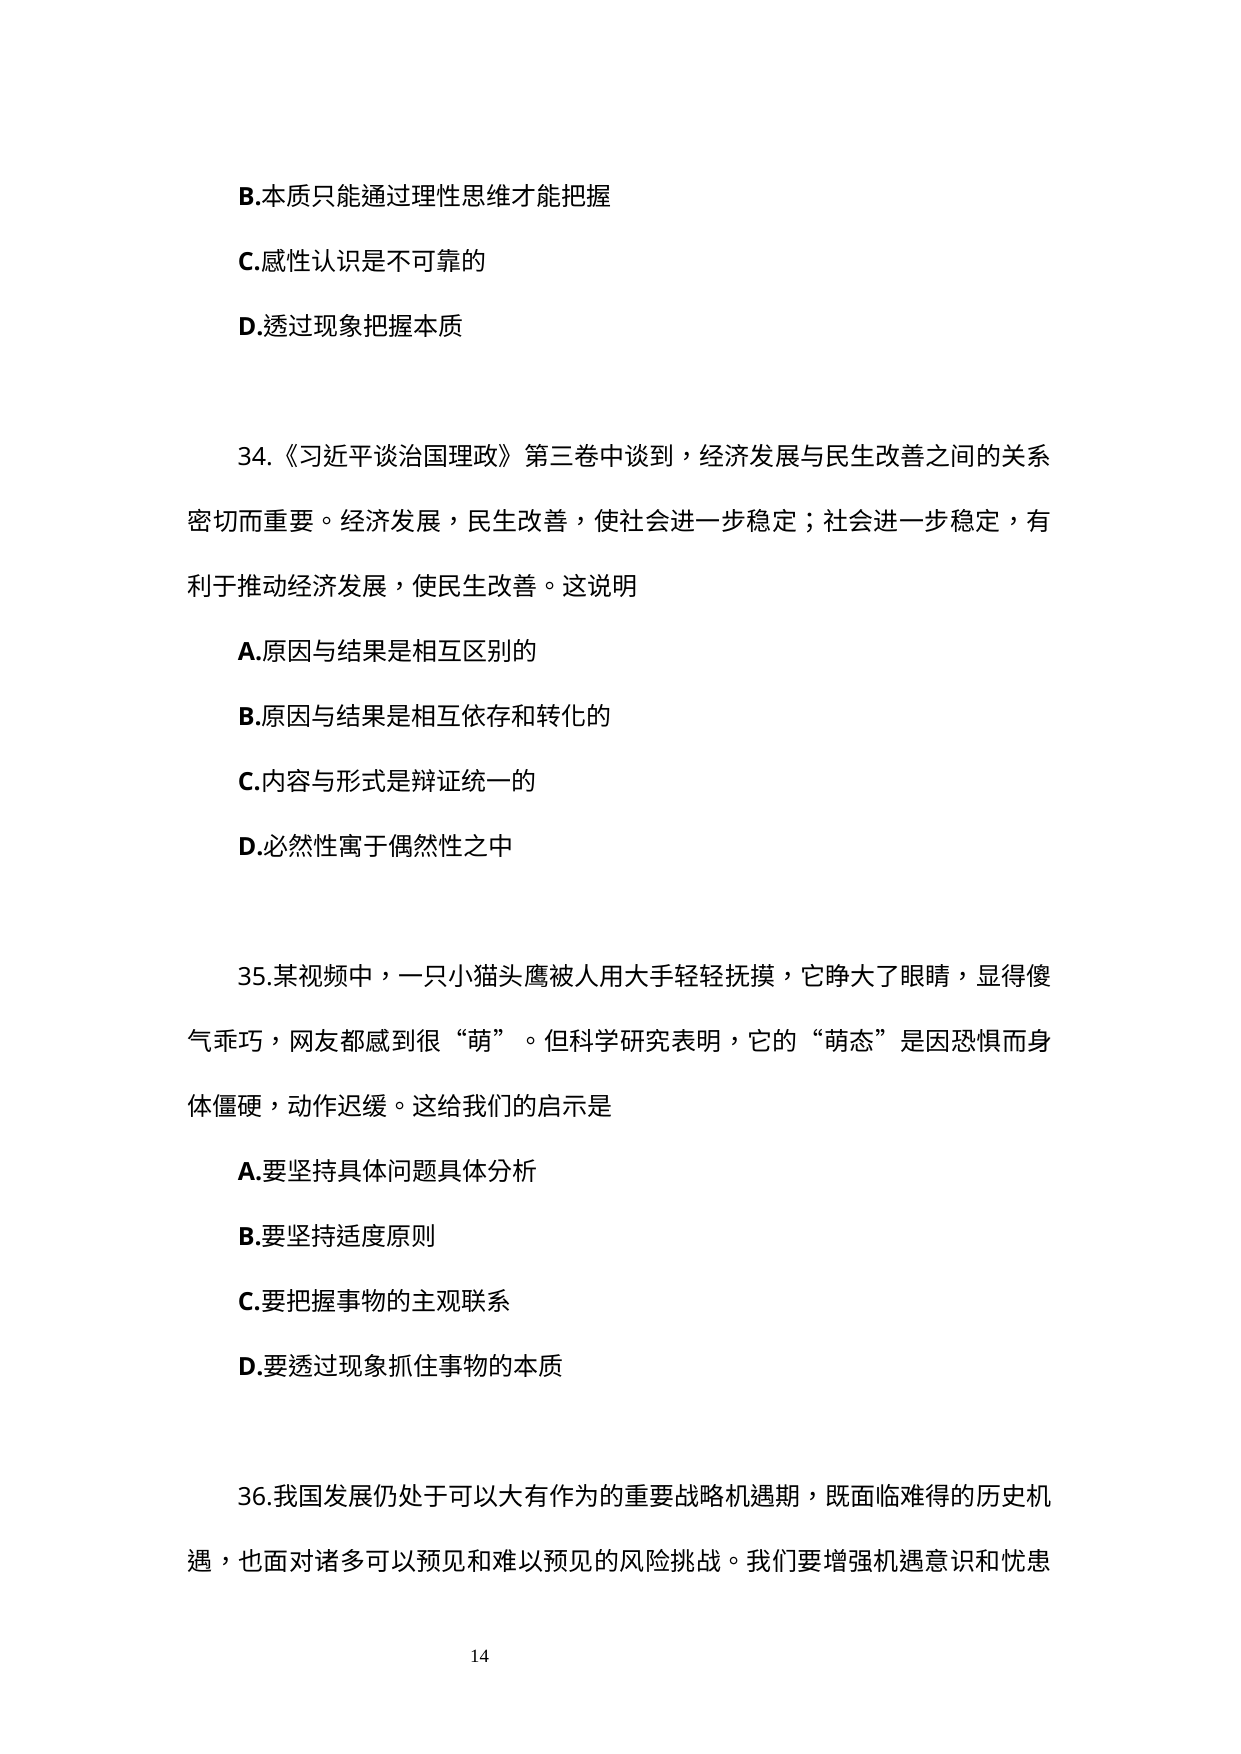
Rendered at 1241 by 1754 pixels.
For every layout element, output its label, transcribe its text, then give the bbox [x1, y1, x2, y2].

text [187, 1462, 1053, 1592]
text 34.《习近平谈治国理政》第三卷中谈到，经济发展与民生改善之间的关系密切而重要。经济发展，民生改善，使社会进一步稳定；社会进一步稳定，有利于推动经济发展，使民生改善。这说明 [187, 422, 1053, 617]
text A.原因与结果是相互区别的 [187, 617, 1053, 682]
text B.原因与结果是相互依存和转化的 [187, 682, 1053, 747]
text C.要把握事物的主观联系 [187, 1267, 1053, 1332]
text D.必然性寓于偶然性之中 [187, 812, 1053, 877]
text C.内容与形式是辩证统一的 [187, 747, 1053, 812]
text D.透过现象把握本质 [187, 292, 1053, 357]
text B.本质只能通过理性思维才能把握 [187, 162, 1053, 227]
text 35.某视频中，一只小猫头鹰被人用大手轻轻抚摸，它睁大了眼睛，显得傻气乖巧，网友都感到很“萌”。但科学研究表明，它的“萌态”是因恐惧而身体僵硬，动作迟缓。这给我们的启示是 [187, 942, 1053, 1137]
text C.感性认识是不可靠的 [187, 227, 1053, 292]
text A.要坚持具体问题具体分析 [187, 1137, 1053, 1202]
text D.要透过现象抓住事物的本质 [187, 1332, 1053, 1397]
text B.要坚持适度原则 [187, 1202, 1053, 1267]
